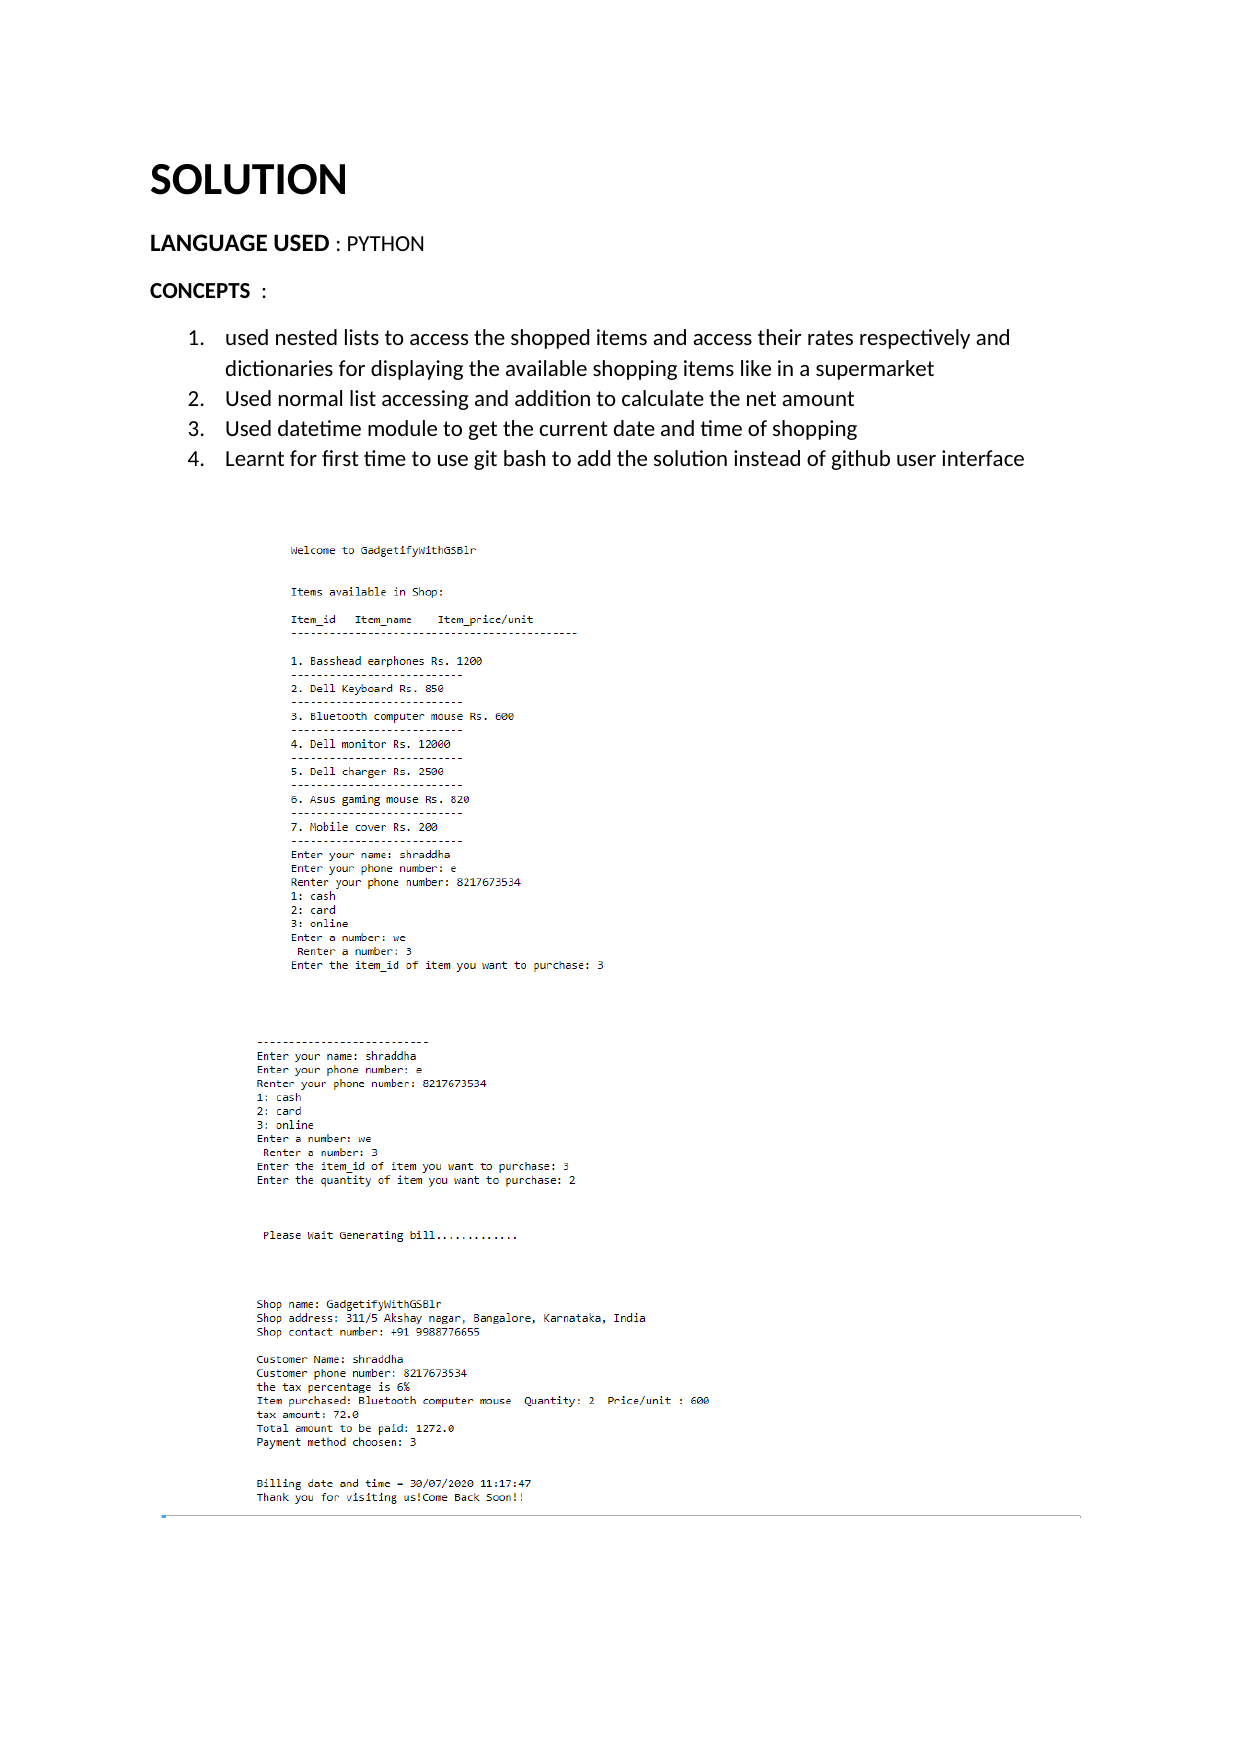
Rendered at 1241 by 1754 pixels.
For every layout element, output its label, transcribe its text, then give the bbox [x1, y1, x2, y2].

list Learnt for first time to use git bash to add the solution instead of github user interface [187, 444, 1090, 472]
list Used datetime module to get the current date and time of shopping [187, 414, 1090, 442]
text CONCEPTS : [150, 277, 1090, 304]
list Used normal list accessing and addition to calculate the net amount [187, 384, 1090, 412]
text SOLUTION [150, 150, 1090, 206]
text LANGUAGE USED : PYTHON [150, 227, 1090, 257]
list used nested lists to access the shopped items and access their rates respectively and dictionaries for displaying the available shopping items like in a supermarket [187, 323, 1090, 382]
picture [187, 538, 1129, 973]
picture [150, 1038, 1089, 1518]
